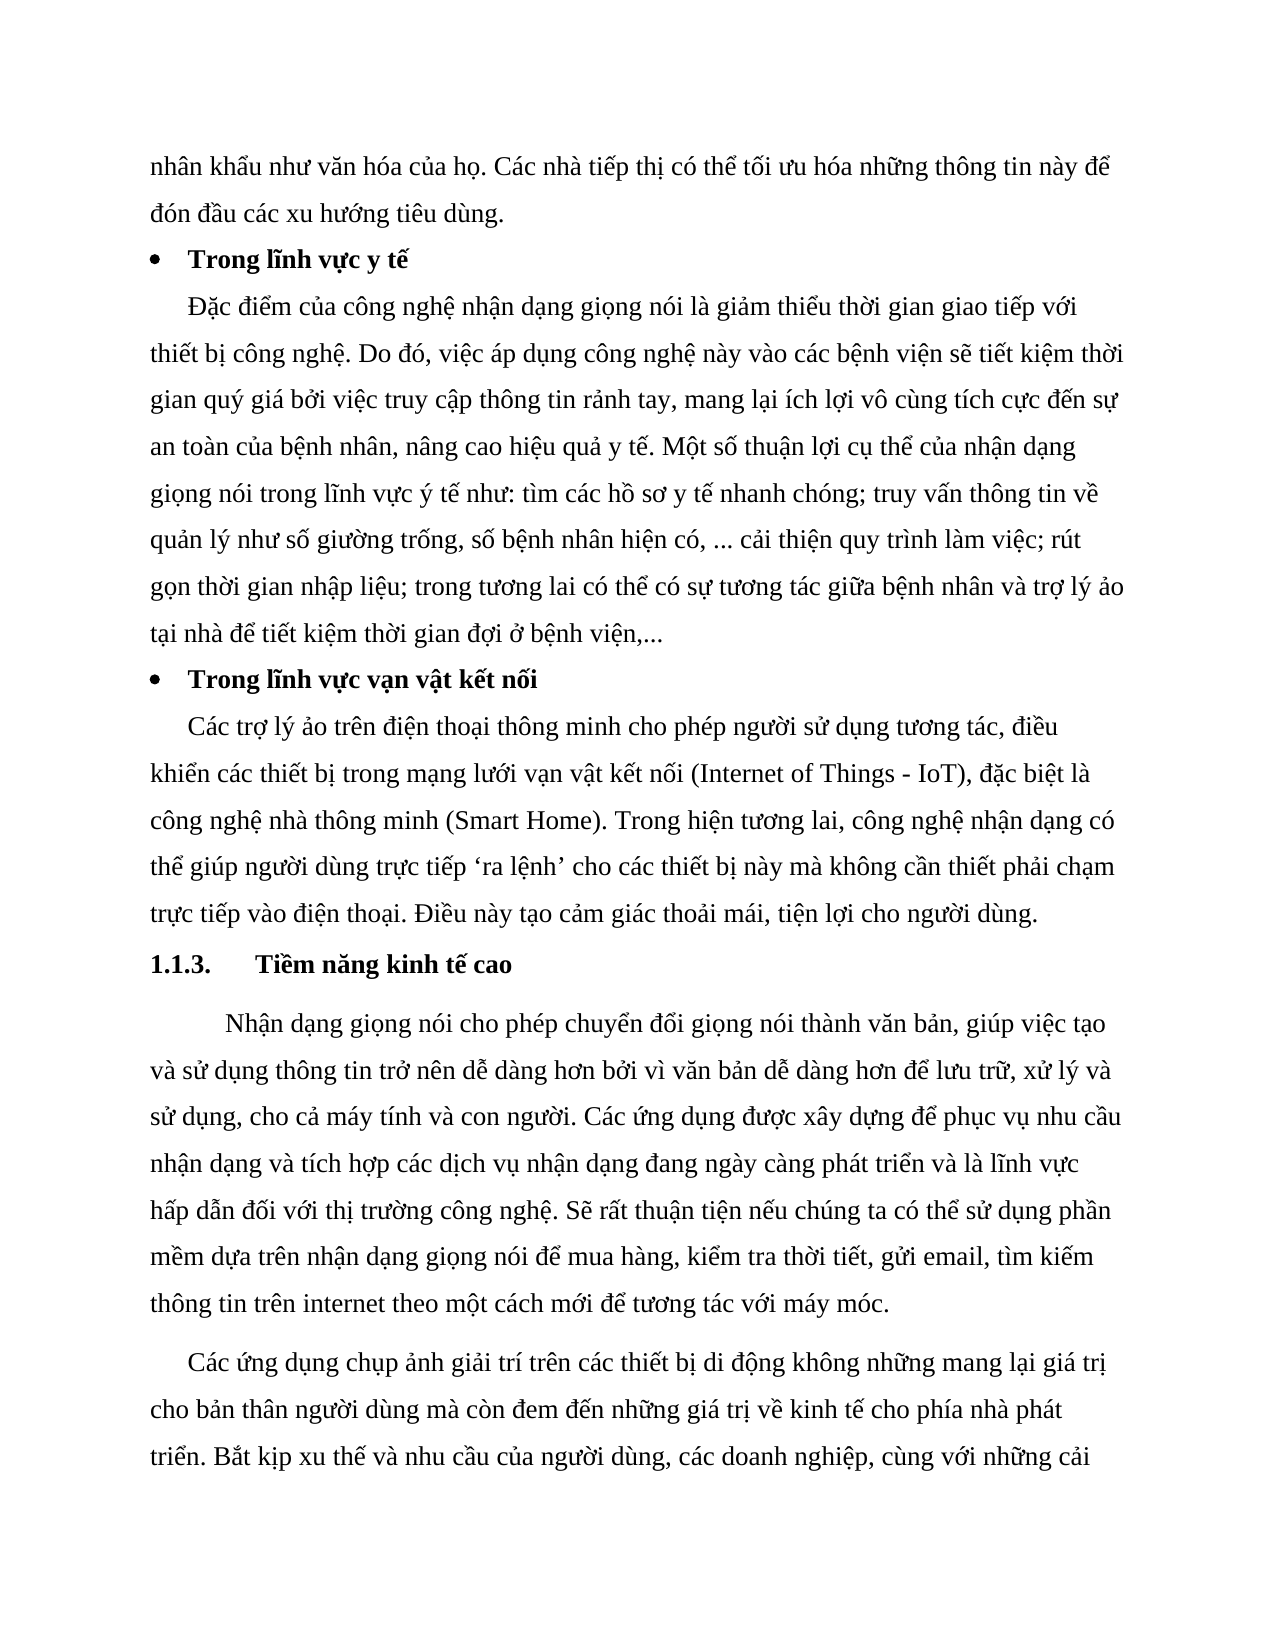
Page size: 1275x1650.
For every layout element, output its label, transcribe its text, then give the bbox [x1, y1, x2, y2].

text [150, 150, 1125, 228]
subtitle Tiềm năng kinh tế cao [150, 948, 1125, 979]
text Nhận dạng giọng nói cho phép chuyển đổi giọng nói thành văn bản, giúp việc tạo và sử dụng thông tin trở nên dễ dàng hơn bởi vì văn bản dễ dàng hơn để lưu trữ, xử lý và sử dụng, cho cả máy tính và con người. Các ứng dụng được xây dựng để phục vụ nhu cầu nhận dạng và tích hợp các dịch vụ nhận dạng đang ngày càng phát triển và là lĩnh vực hấp dẫn đối với thị trường công nghệ. Sẽ rất thuận tiện nếu chúng ta có thể sử dụng phần mềm dựa trên nhận dạng giọng nói để mua hàng, kiểm tra thời tiết, gửi email, tìm kiếm thông tin trên internet theo một cách mới để tương tác với máy móc. [150, 1007, 1125, 1318]
list Trong lĩnh vực y tế [150, 243, 1125, 274]
text Đặc điểm của công nghệ nhận dạng giọng nói là giảm thiểu thời gian giao tiếp với thiết bị công nghệ. Do đó, việc áp dụng công nghệ này vào các bệnh viện sẽ tiết kiệm thời gian quý giá bởi việc truy cập thông tin rảnh tay, mang lại ích lợi vô cùng tích cực đến sự an toàn của bệnh nhân, nâng cao hiệu quả y tế. Một số thuận lợi cụ thể của nhận dạng giọng nói trong lĩnh vực ý tế như: tìm các hồ sơ y tế nhanh chóng; truy vấn thông tin về quản lý như số giường trống, số bệnh nhân hiện có, ... cải thiện quy trình làm việc; rút gọn thời gian nhập liệu; trong tương lai có thể có sự tương tác giữa bệnh nhân và trợ lý ảo tại nhà để tiết kiệm thời gian đợi ở bệnh viện,... [150, 290, 1125, 648]
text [150, 1346, 1125, 1471]
list Trong lĩnh vực vạn vật kết nối [150, 663, 1125, 695]
text Các trợ lý ảo trên điện thoại thông minh cho phép người sử dụng tương tác, điều khiển các thiết bị trong mạng lưới vạn vật kết nối (Internet of Things - IoT), đặc biệt là công nghệ nhà thông minh (Smart Home). Trong hiện tương lai, công nghệ nhận dạng có thể giúp người dùng trực tiếp ‘ra lệnh’ cho các thiết bị này mà không cần thiết phải chạm trực tiếp vào điện thoại. Điều này tạo cảm giác thoải mái, tiện lợi cho người dùng. [150, 710, 1125, 928]
